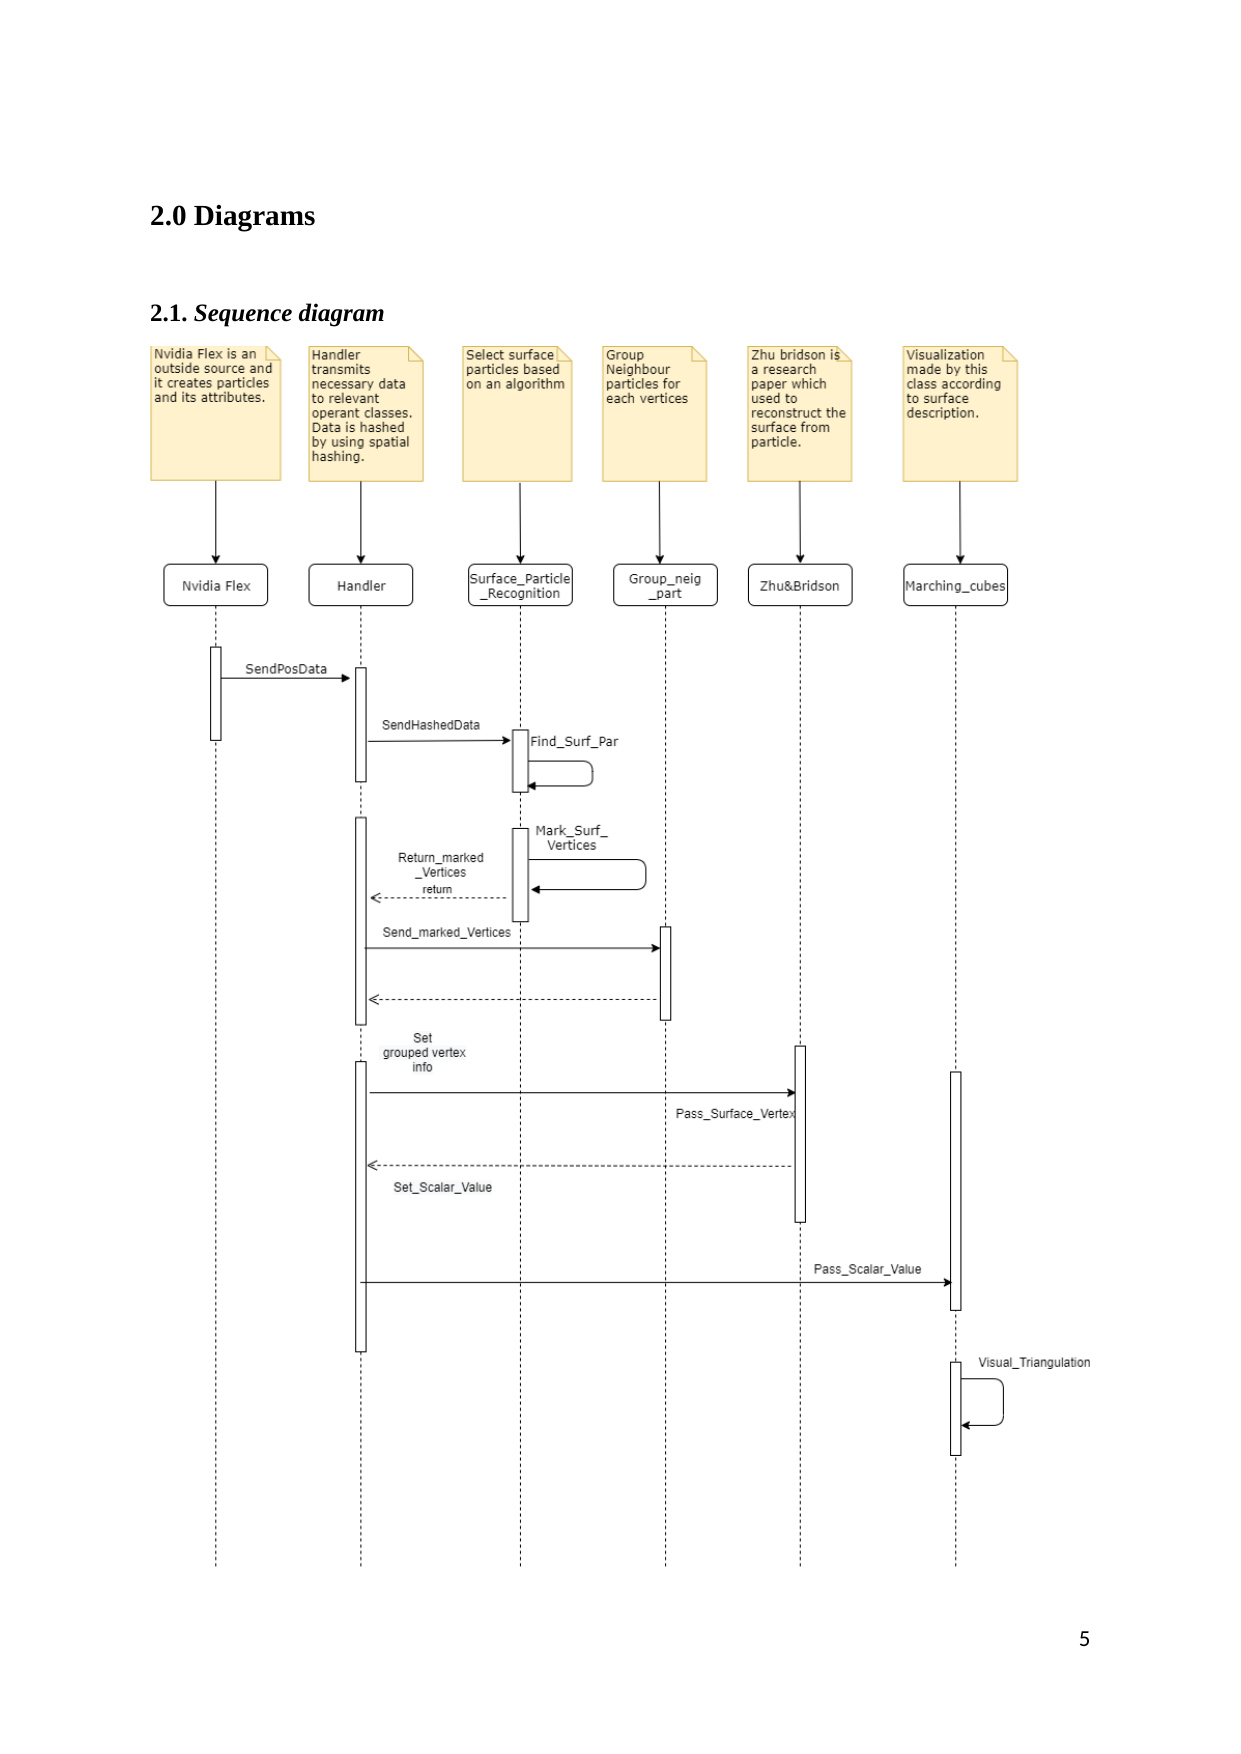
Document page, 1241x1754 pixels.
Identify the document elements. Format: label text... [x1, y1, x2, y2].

text 2.1. Sequence diagram [150, 298, 1090, 327]
picture [150, 346, 1091, 1570]
text 2.0 Diagrams [150, 198, 1090, 231]
